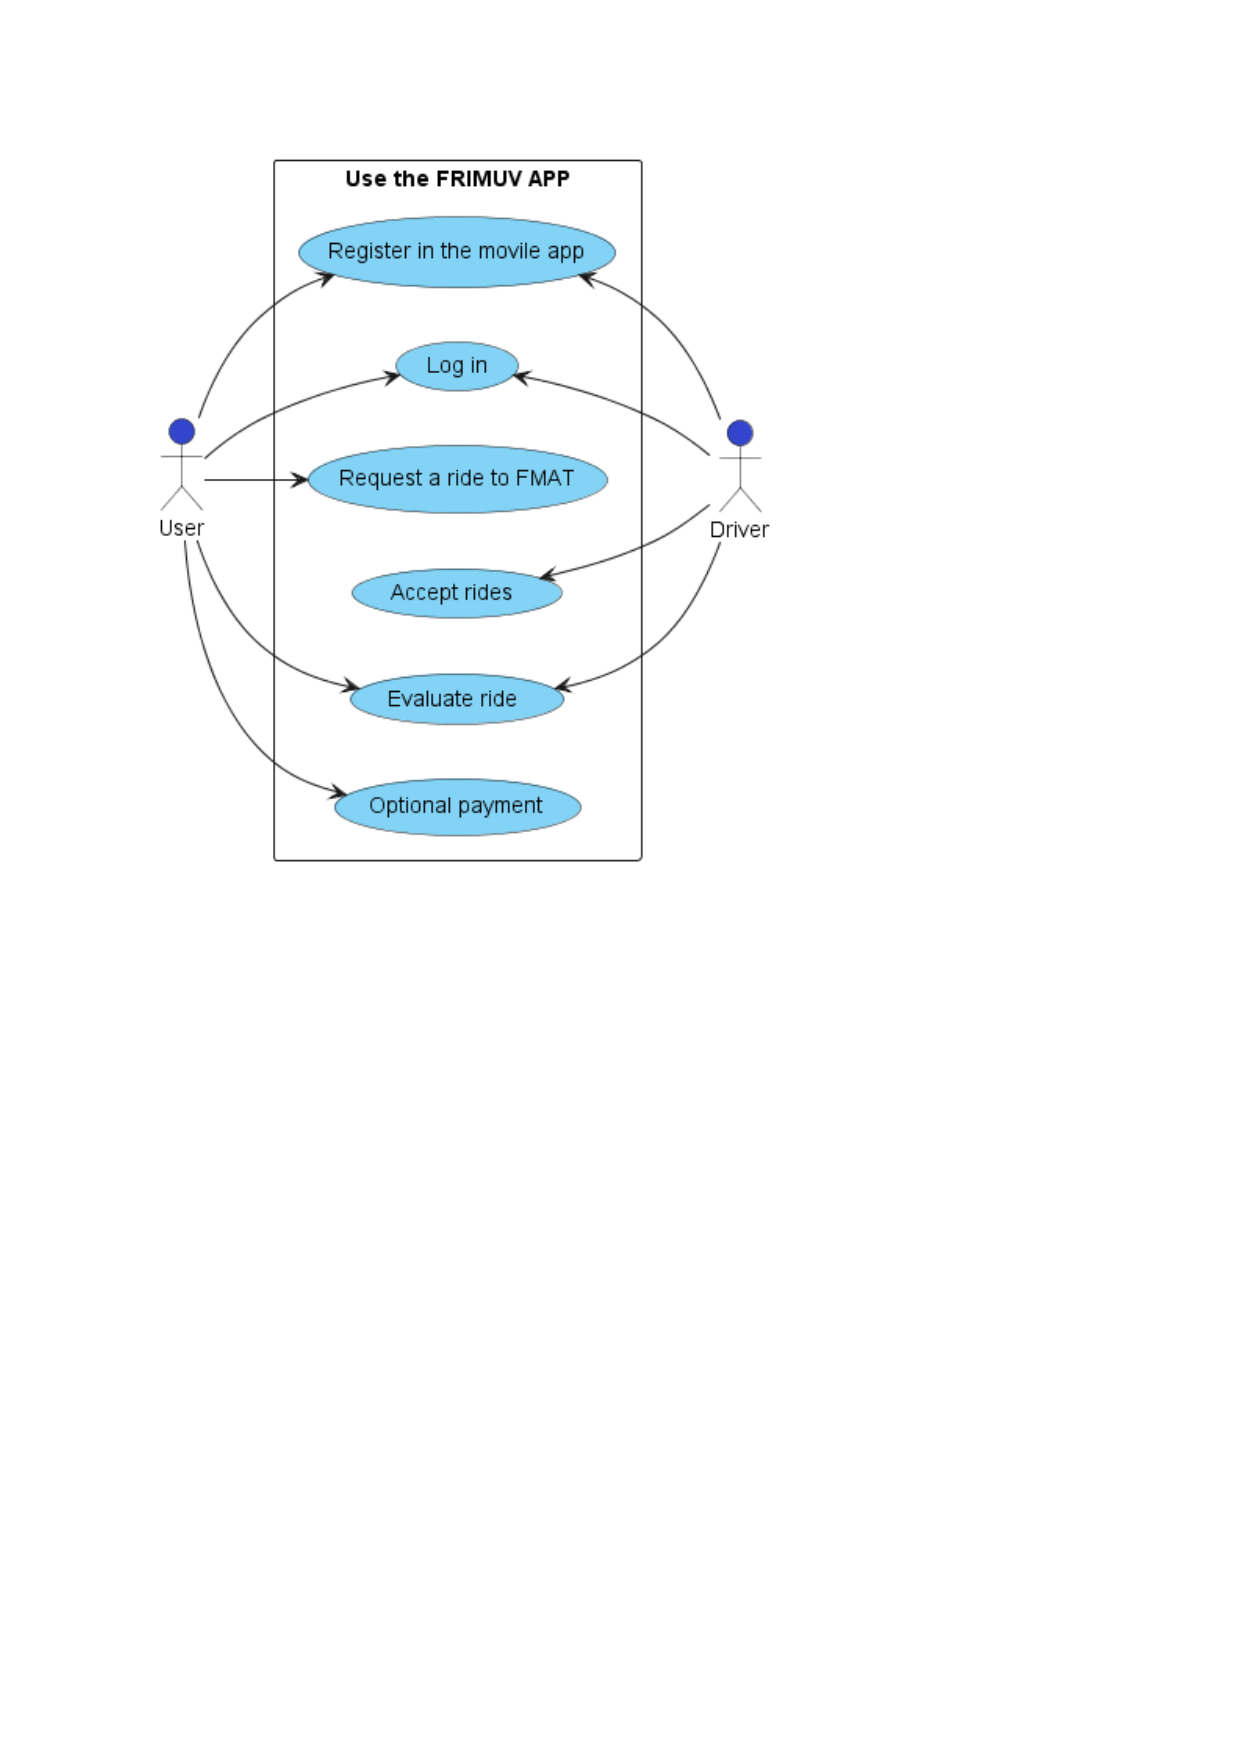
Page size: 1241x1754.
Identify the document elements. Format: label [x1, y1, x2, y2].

picture [150, 150, 779, 868]
